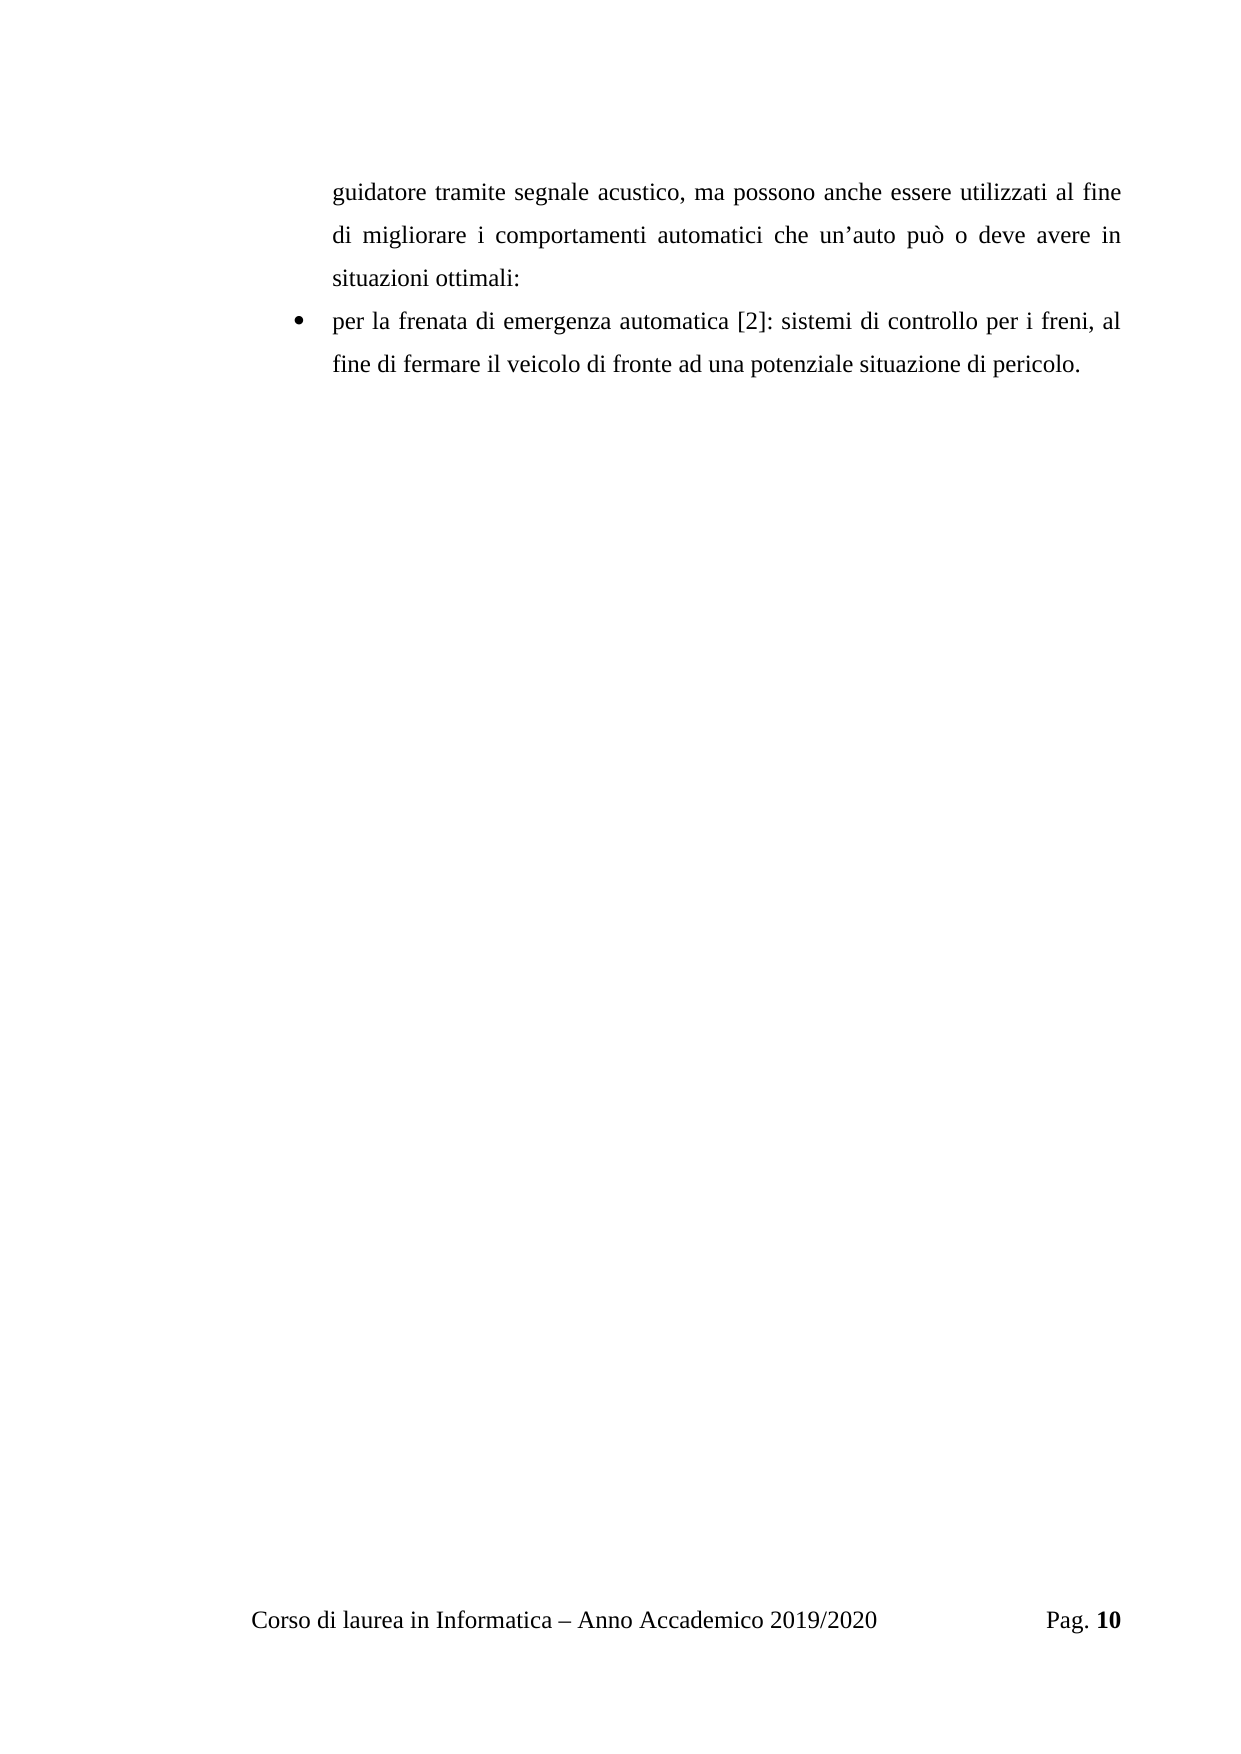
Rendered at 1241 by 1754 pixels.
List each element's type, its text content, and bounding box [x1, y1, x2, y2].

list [294, 177, 1122, 292]
list per la frenata di emergenza automatica [2]: sistemi di controllo per i freni, al fine di fermare il veicolo di fronte ad una potenziale situazione di pericolo. [294, 306, 1122, 378]
